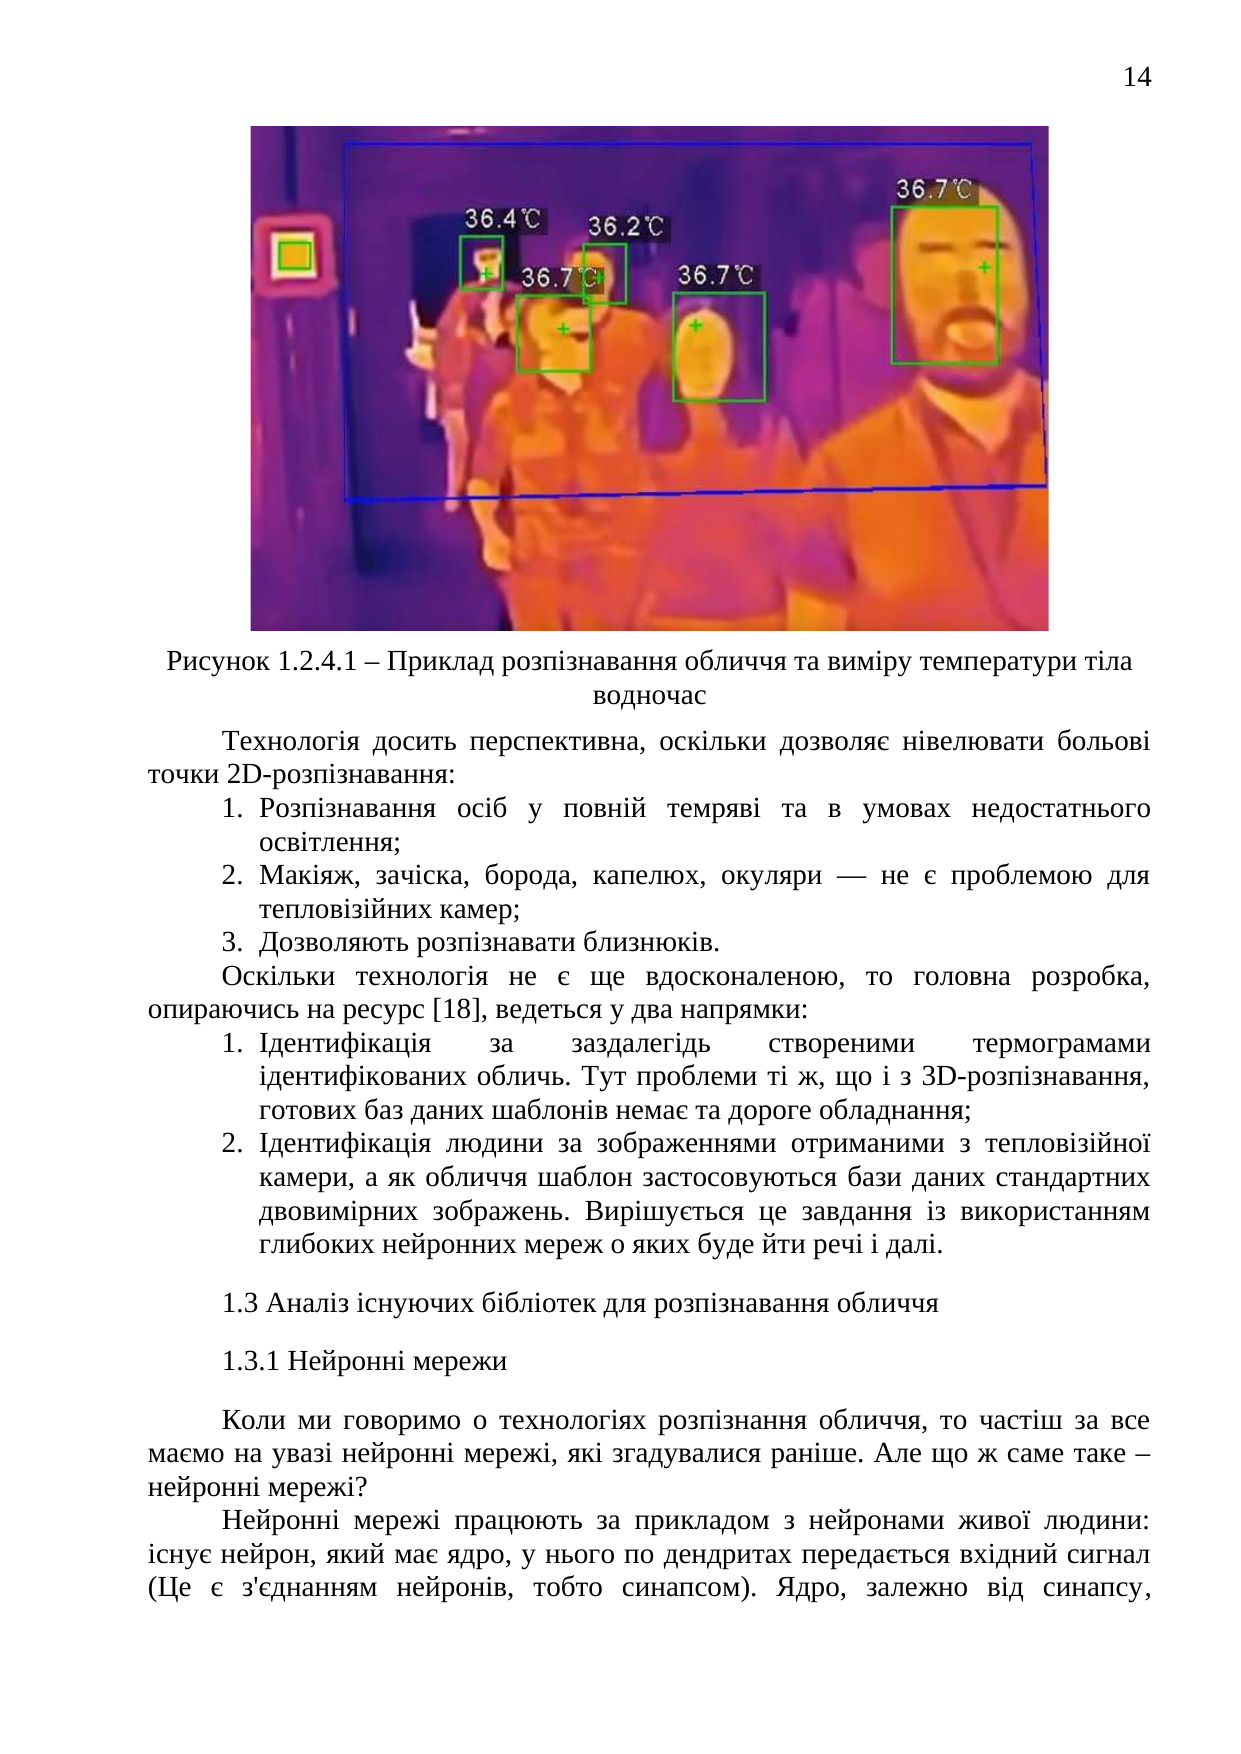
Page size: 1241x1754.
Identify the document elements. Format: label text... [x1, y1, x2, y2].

list Ідентифікація людини за зображеннями отриманими з тепловізійної камери, а як обличчя шаблон застосовуються бази даних стандартних двовимірних зображень. Вирішується це завдання із використанням глибоких нейронних мереж о яких буде йти речі і далі. [221, 1126, 1152, 1260]
text Оскільки технологія не є ще вдосконаленою, то головна розробка, опираючись на ресурс [18], ведеться у два напрямки: [148, 958, 1152, 1025]
subtitle 1.3.1 Нейронні мережи [148, 1343, 1152, 1377]
picture [250, 126, 1049, 631]
list Дозволяють розпізнавати близнюків. [221, 924, 1152, 958]
text Рисунок 1.2.4.1 – Приклад розпізнавання обличчя та виміру температури тіла водночас [148, 643, 1152, 711]
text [148, 1502, 1152, 1603]
list Розпізнавання осіб у повній темряві та в умовах недостатнього освітлення; [221, 790, 1152, 857]
text Технологія досить перспективна, оскільки дозволяє нівелювати больові точки 2D-розпізнавання: [148, 723, 1152, 790]
list Макіяж, зачіска, борода, капелюх, окуляри — не є проблемою для тепловізійних камер; [221, 857, 1152, 924]
text Коли ми говоримо о технологіях розпізнання обличчя, то частіш за все маємо на увазі нейронні мережі, які згадувалися раніше. Але що ж саме таке – нейронні мережі? [148, 1402, 1152, 1502]
list Ідентифікація за заздалегідь створеними термограмами ідентифікованих обличь. Тут проблеми ті ж, що і з 3D-розпізнавання, готових баз даних шаблонів немає та дороге обладнання; [221, 1025, 1152, 1126]
subtitle Аналіз існуючих бібліотек для розпізнавання обличчя [222, 1285, 1152, 1318]
